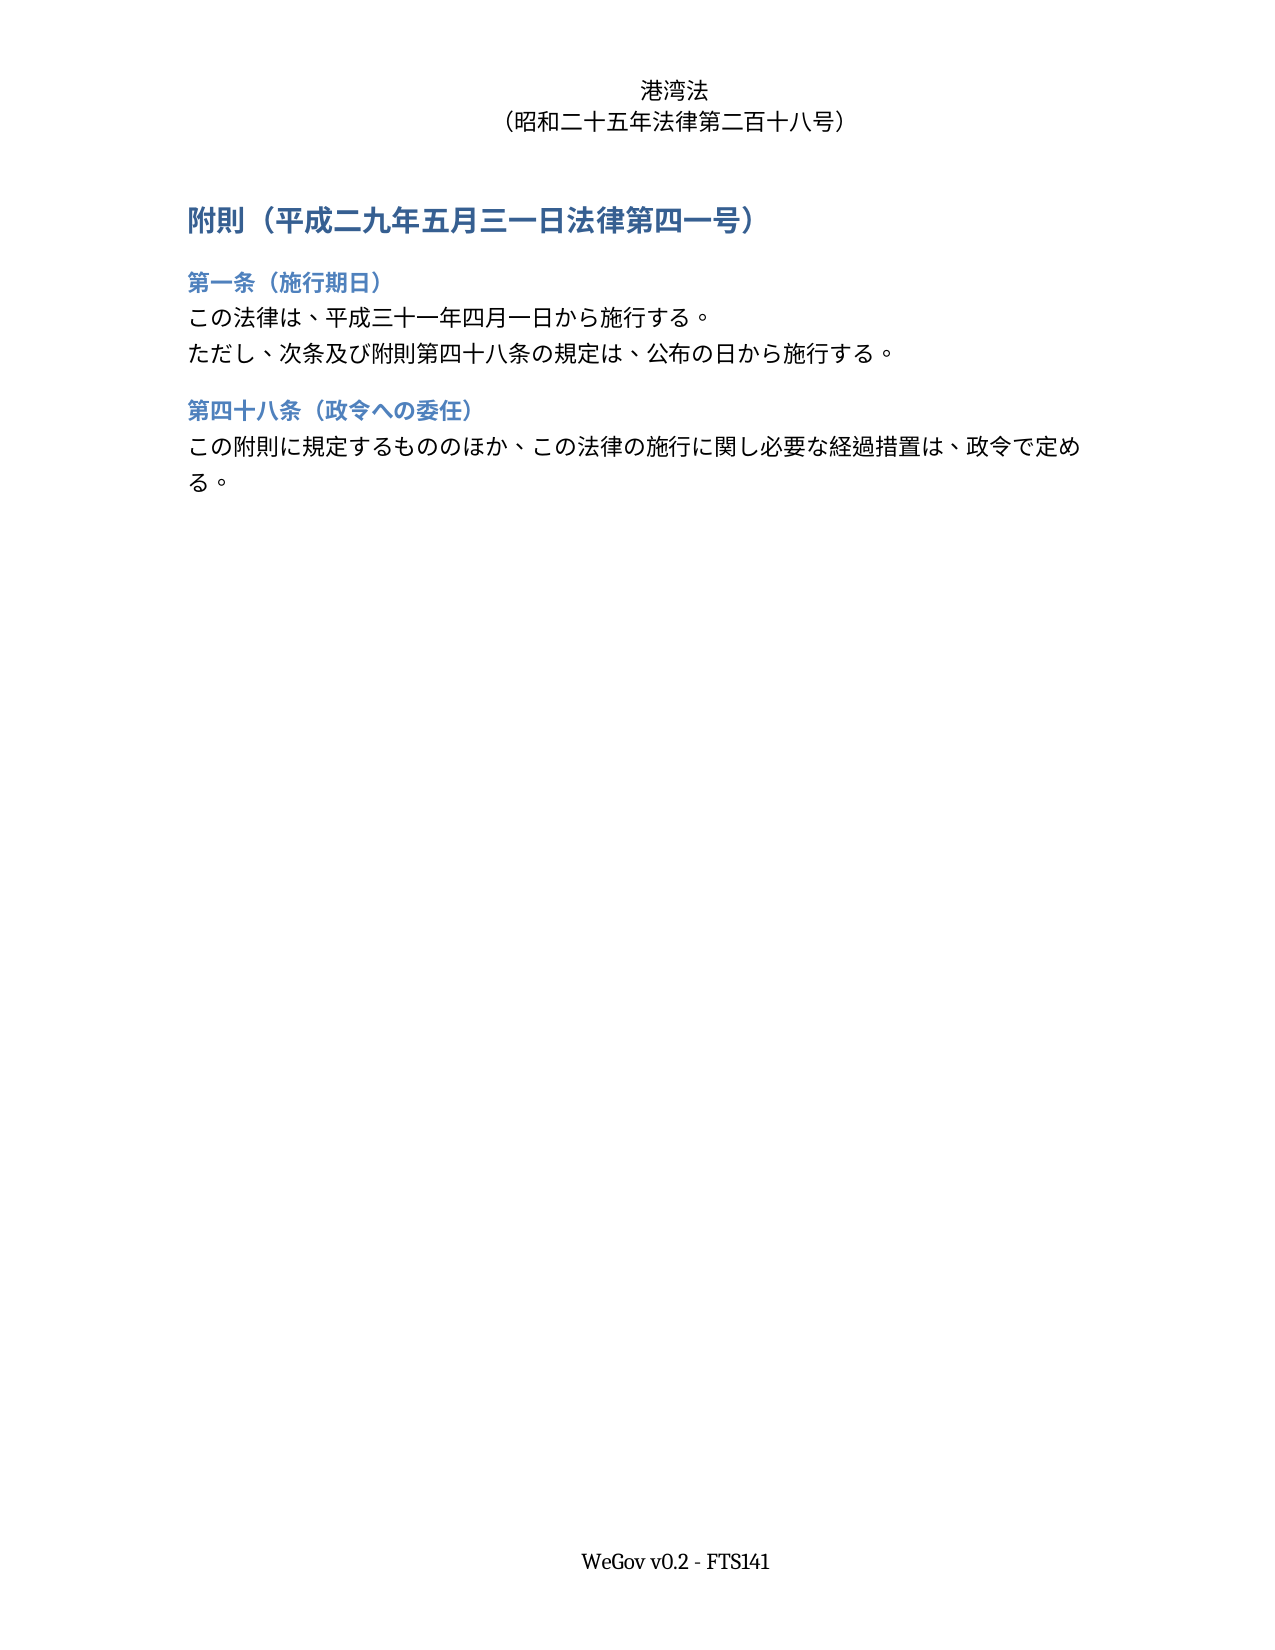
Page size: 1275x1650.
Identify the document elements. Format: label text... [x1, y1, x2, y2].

text この法律は、平成三十一年四月一日から施行する。 ただし、次条及び附則第四十八条の規定は、公布の日から施行する。 [187, 302, 1087, 369]
subtitle 第一条（施行期日） [187, 266, 1087, 298]
subtitle 第四十八条（政令への委任） [187, 395, 1087, 426]
subtitle 附則（平成二九年五月三一日法律第四一号） [187, 200, 1087, 240]
text この附則に規定するもののほか、この法律の施行に関し必要な経過措置は、政令で定める。 [187, 431, 1087, 498]
